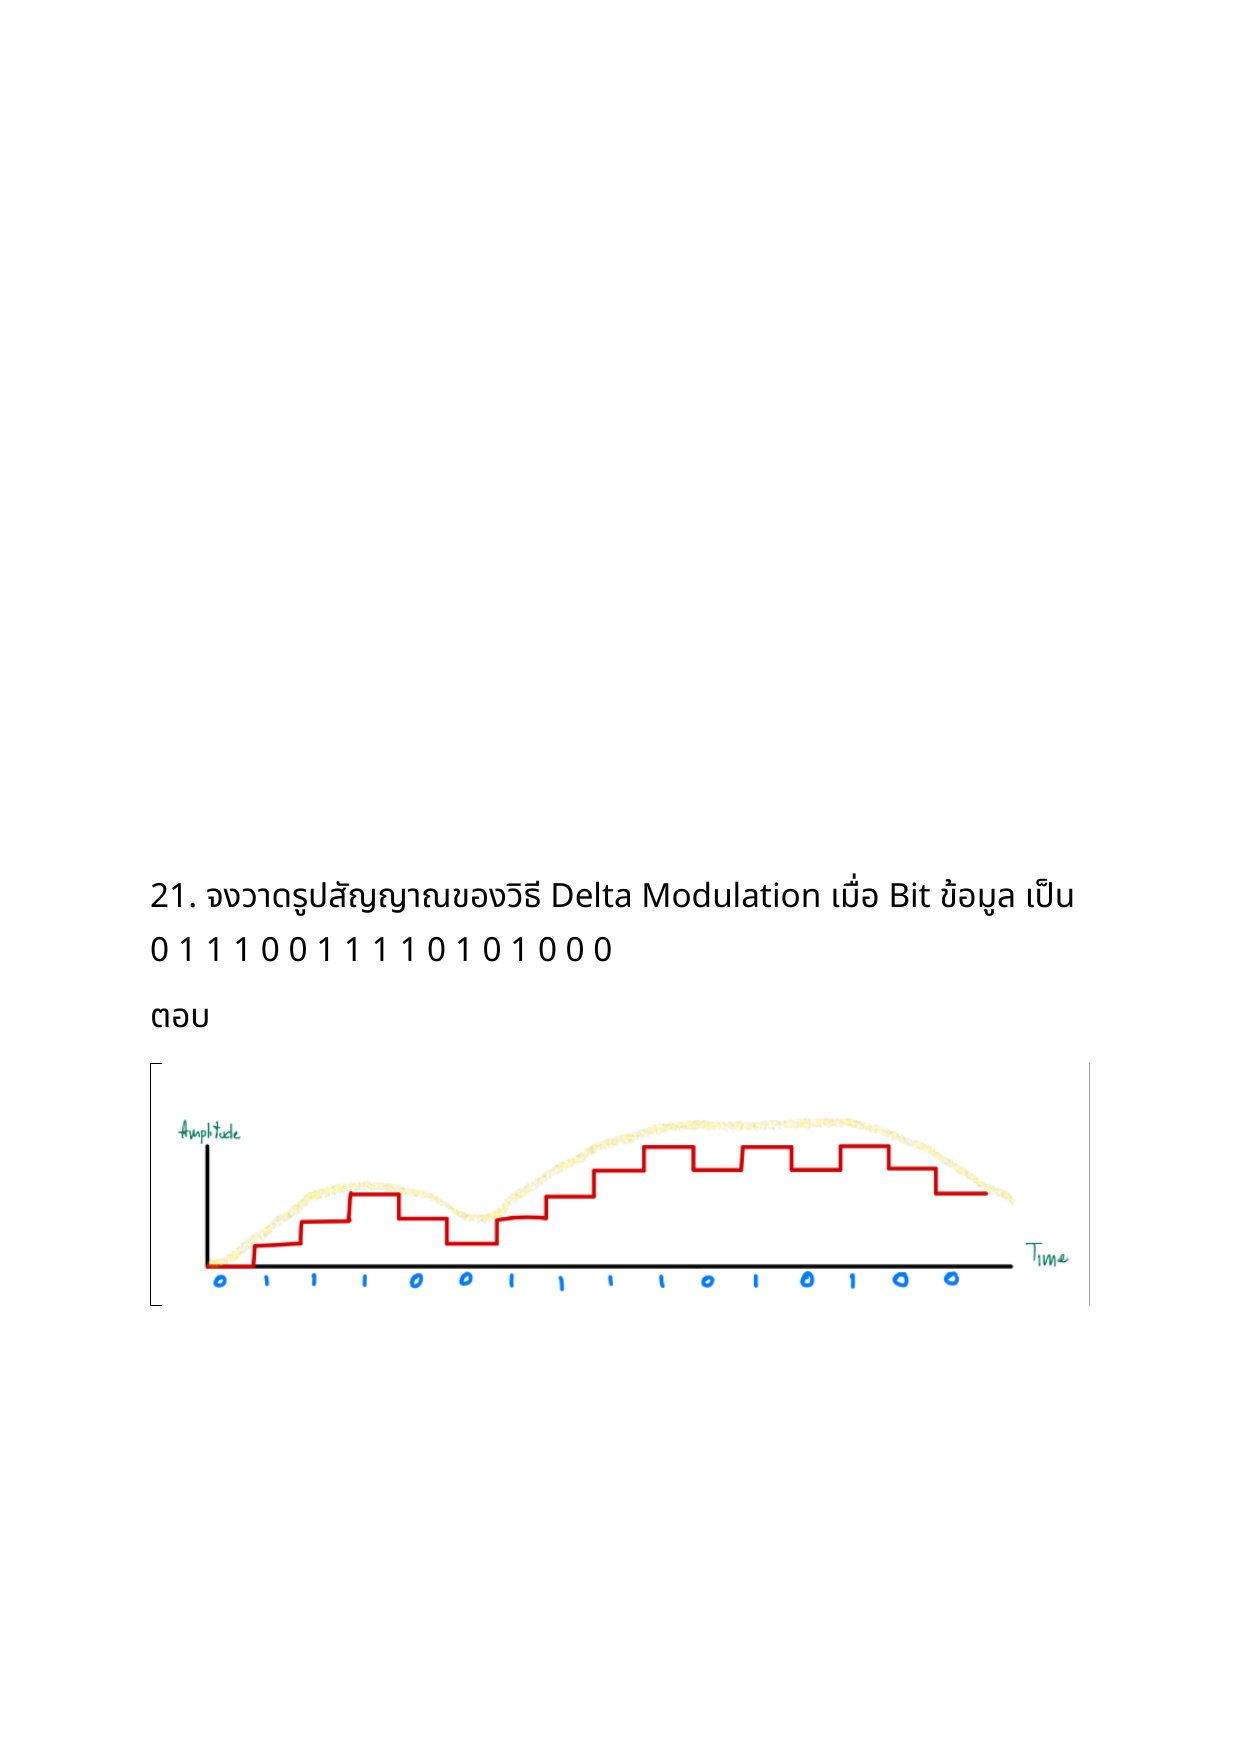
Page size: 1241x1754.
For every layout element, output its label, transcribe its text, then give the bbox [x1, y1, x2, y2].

table_header [151, 1064, 161, 1305]
picture [161, 1063, 1090, 1306]
text ตอบ [150, 992, 1090, 1042]
text 21. จงวาดรูปสัญญาณของวิธี Delta Modulation เมื่อ Bit ข้อมูล เป็น 0 1 1 1 0 0 1 1 1 1 0 1 0 1 0 0 0 [150, 872, 1090, 971]
